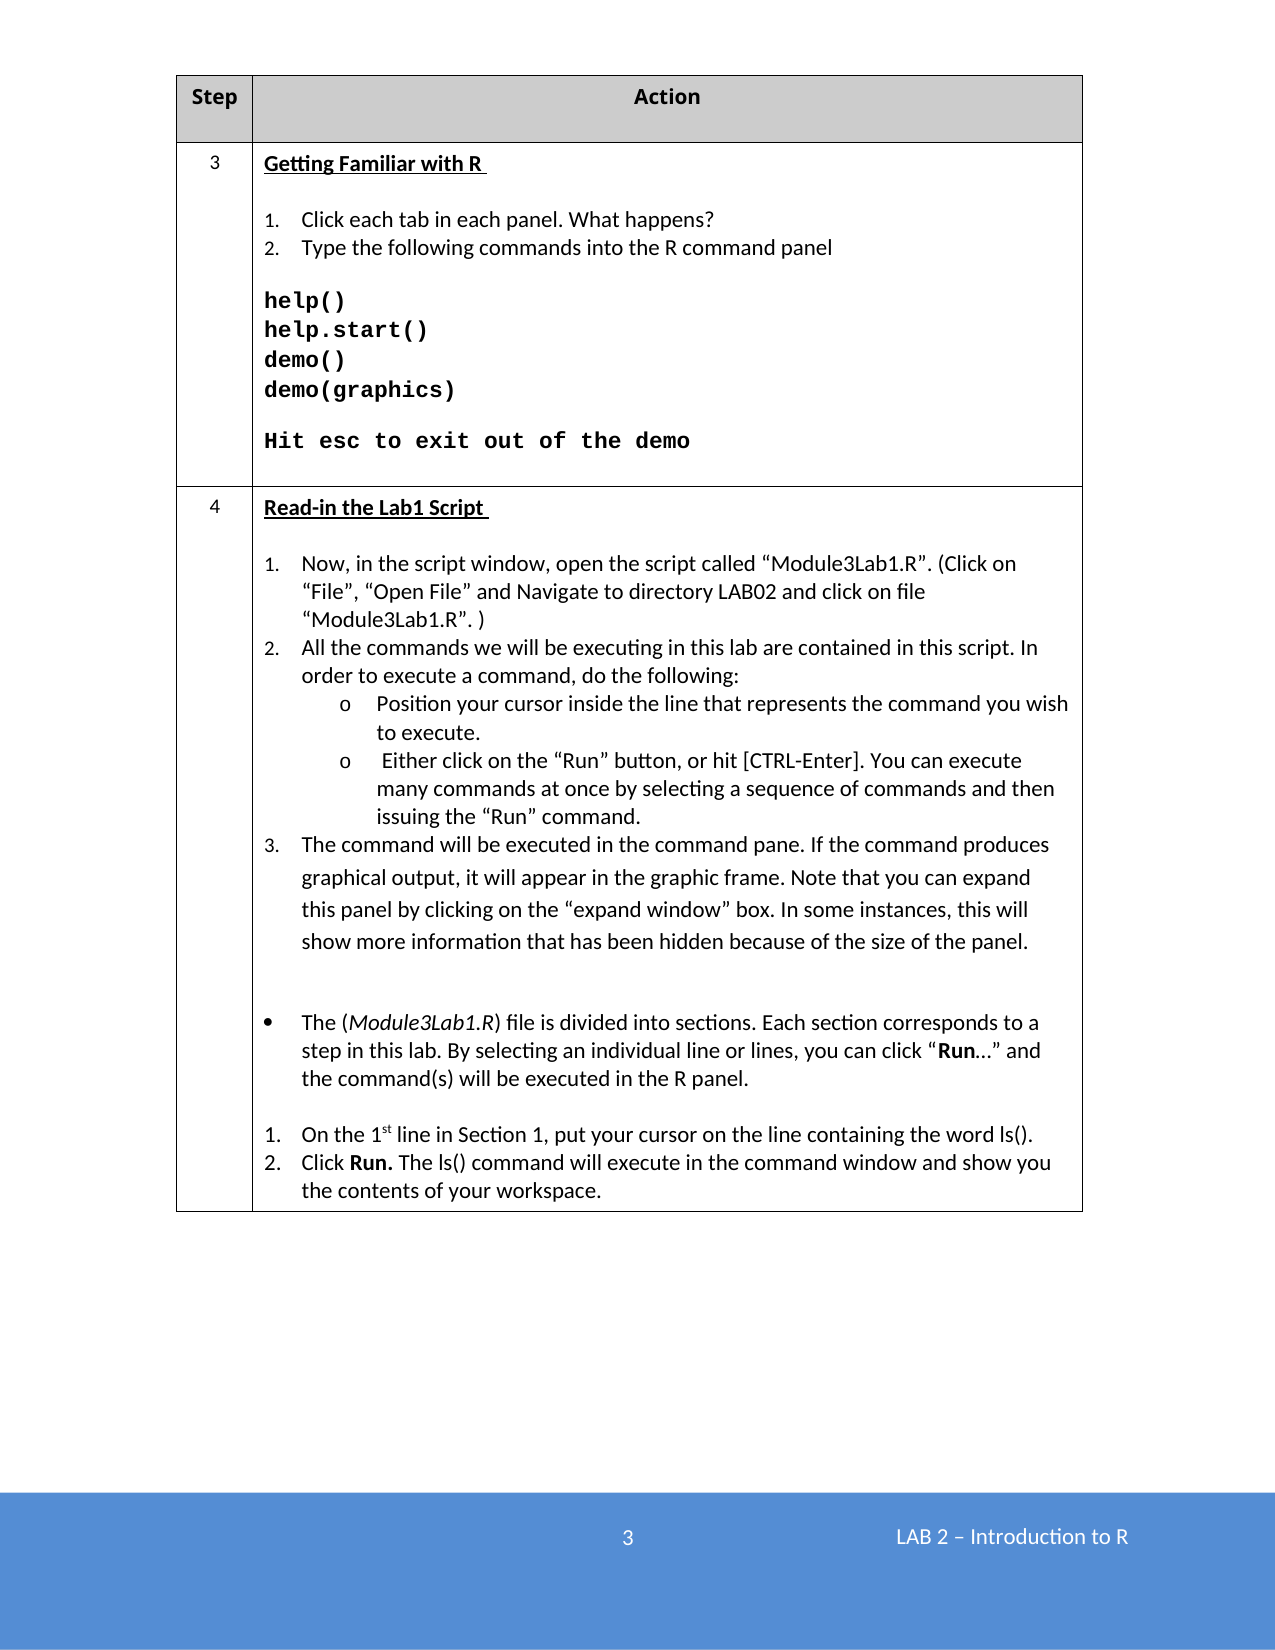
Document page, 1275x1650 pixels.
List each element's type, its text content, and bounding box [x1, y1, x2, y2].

table_cell 3 [177, 143, 252, 486]
table_cell Read-in the Lab1 Script Now, in the script window, open the script called “Module3Lab1.R”. (Click on “File”, “Open File” and Navigate to directory LAB02 and click on file “Module3Lab1.R”. ) All the commands we will be executing in this lab are contained in this script. In order to execute a command, do the following: Position your cursor inside the line that represents the command you wish to execute. Either click on the “Run” button, or hit [CTRL-Enter]. You can execute many commands at once by selecting a sequence of commands and then issuing the “Run” command. The command will be executed in the command pane. If the command produces graphical output, it will appear in the graphic frame. Note that you can expand this panel by clicking on the “expand window” box. In some instances, this will show more information that has been hidden because of the size of the panel. The (Module3Lab1.R) file is divided into sections. Each section corresponds to a step in this lab. By selecting an individual line or lines, you can click “Run…” and the command(s) will be executed in the R panel. On the 1st line in Section 1, put your cursor on the line containing the word ls(). Click Run. The ls() command will execute in the command window and show you the contents of your workspace. [253, 487, 1082, 1211]
table_header Step [177, 76, 252, 142]
table_cell 4 [177, 487, 252, 1211]
table_cell Getting Familiar with R Click each tab in each panel. What happens? Type the following commands into the R command panel help() help.start() demo() demo(graphics) Hit esc to exit out of the demo [253, 143, 1082, 486]
table_header Action [253, 76, 1082, 142]
